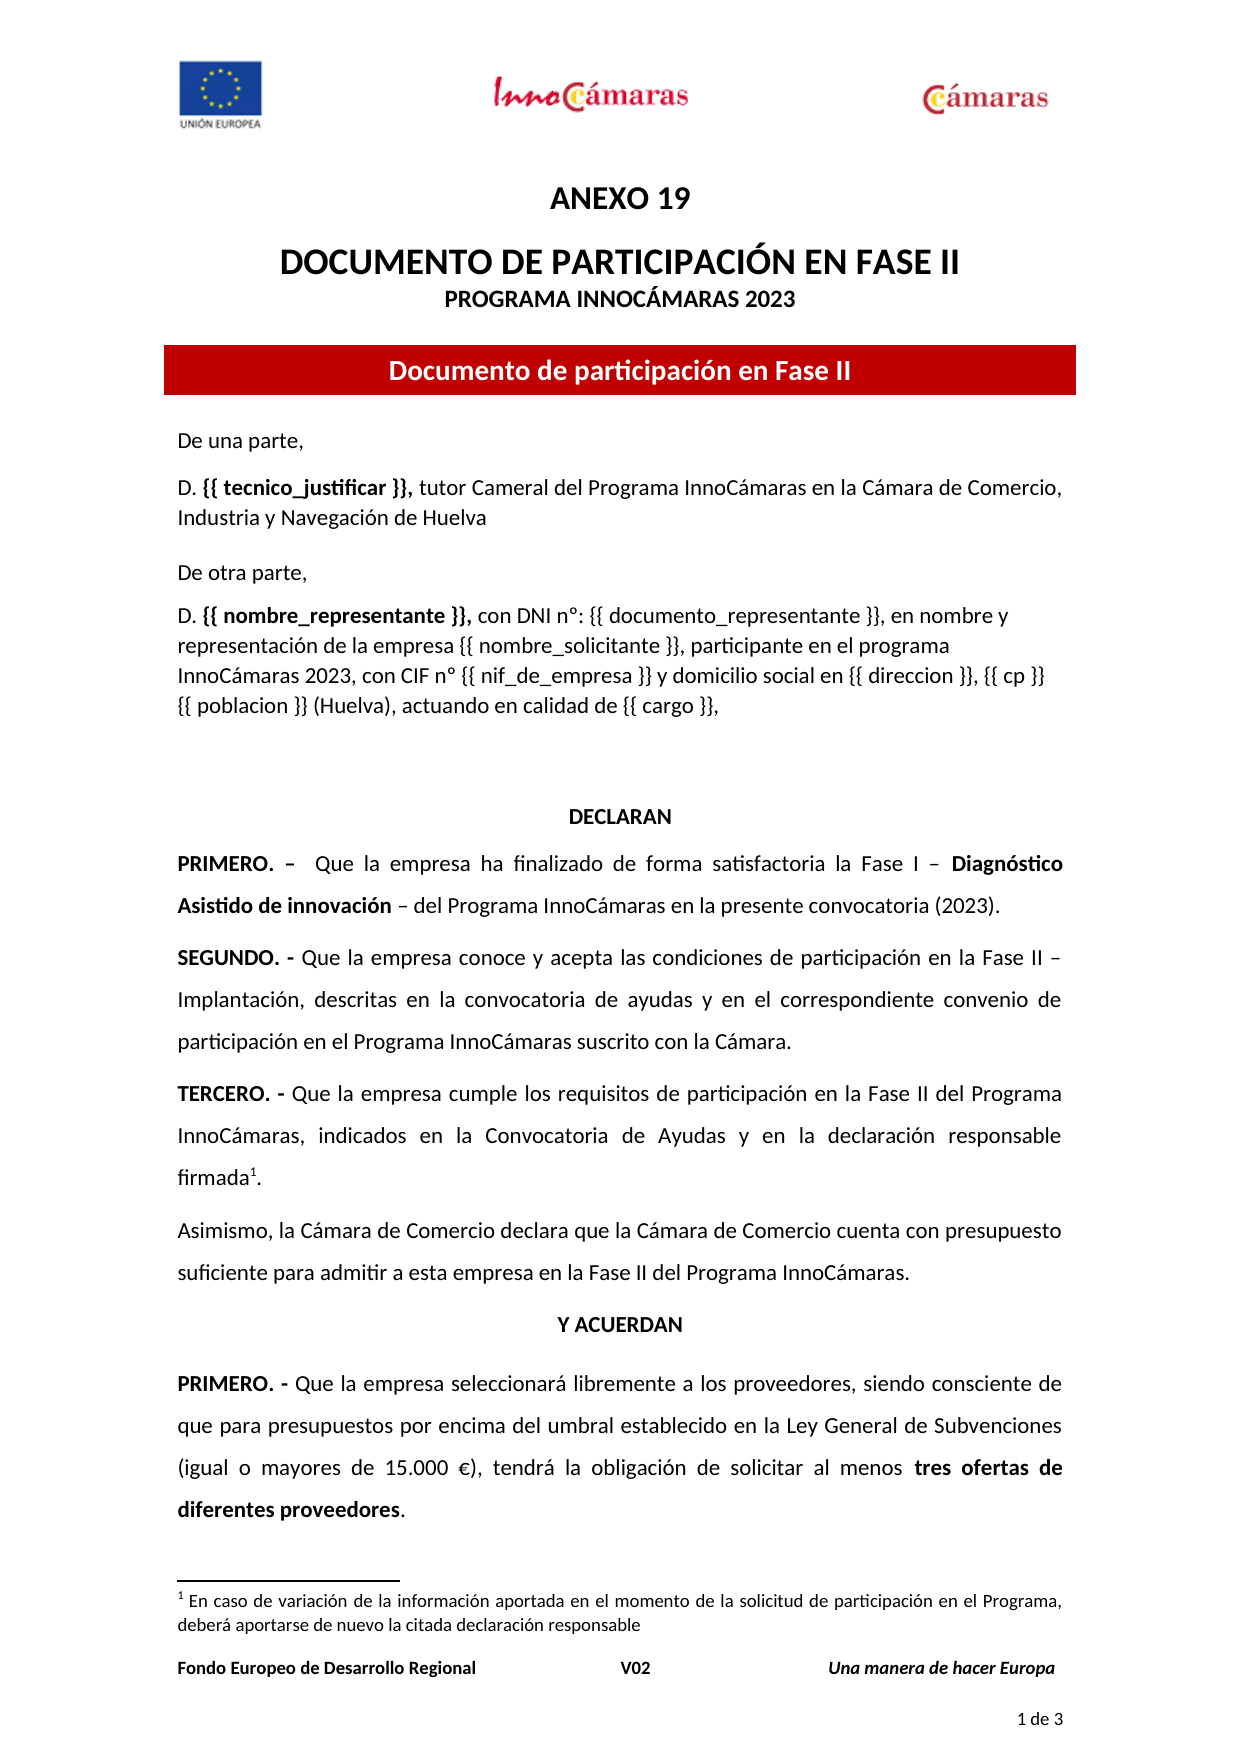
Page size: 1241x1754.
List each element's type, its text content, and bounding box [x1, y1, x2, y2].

text Asimismo, la Cámara de Comercio declara que la Cámara de Comercio cuenta con presupuesto suficiente para admitir a esta empresa en la Fase II del Programa InnoCámaras. [177, 1216, 1063, 1286]
text Y ACUERDAN [177, 1310, 1063, 1338]
text PRIMERO. – Que la empresa ha finalizado de forma satisfactoria la Fase I – Diagnóstico Asistido de innovación – del Programa InnoCámaras en la presente convocatoria (2023). [177, 849, 1063, 919]
text D. {{ tecnico_justificar }}, tutor Cameral del Programa InnoCámaras en la Cámara de Comercio, Industria y Navegación de Huelva [177, 473, 1063, 531]
text DECLARAN [177, 802, 1063, 830]
text TERCERO. - Que la empresa cumple los requisitos de participación en la Fase II del Programa InnoCámaras, indicados en la Convocatoria de Ayudas y en la declaración responsable firmada. [177, 1079, 1063, 1191]
text De otra parte, [177, 558, 1063, 586]
picture [177, 44, 1093, 147]
text Documento de participación en Fase II [169, 350, 1071, 390]
text SEGUNDO. - Que la empresa conoce y acepta las condiciones de participación en la Fase II – Implantación, descritas en la convocatoria de ayudas y en el correspondiente convenio de participación en el Programa InnoCámaras suscrito con la Cámara. [177, 943, 1063, 1055]
text D. {{ nombre_representante }}, con DNI nº: {{ documento_representante }}, en nombre y representación de la empresa {{ nombre_solicitante }}, participante en el programa InnoCámaras 2023, con CIF nº {{ nif_de_empresa }} y domicilio social en {{ direccion }}, {{ cp }} {{ poblacion }} (Huelva), actuando en calidad de {{ cargo }}, [177, 601, 1063, 719]
text PRIMERO. - Que la empresa seleccionará libremente a los proveedores, siendo consciente de que para presupuestos por encima del umbral establecido en la Ley General de Subvenciones (igual o mayores de 15.000 €), tendrá la obligación de solicitar al menos tres ofertas de diferentes proveedores. [177, 1369, 1063, 1523]
text De una parte, [177, 426, 1063, 454]
